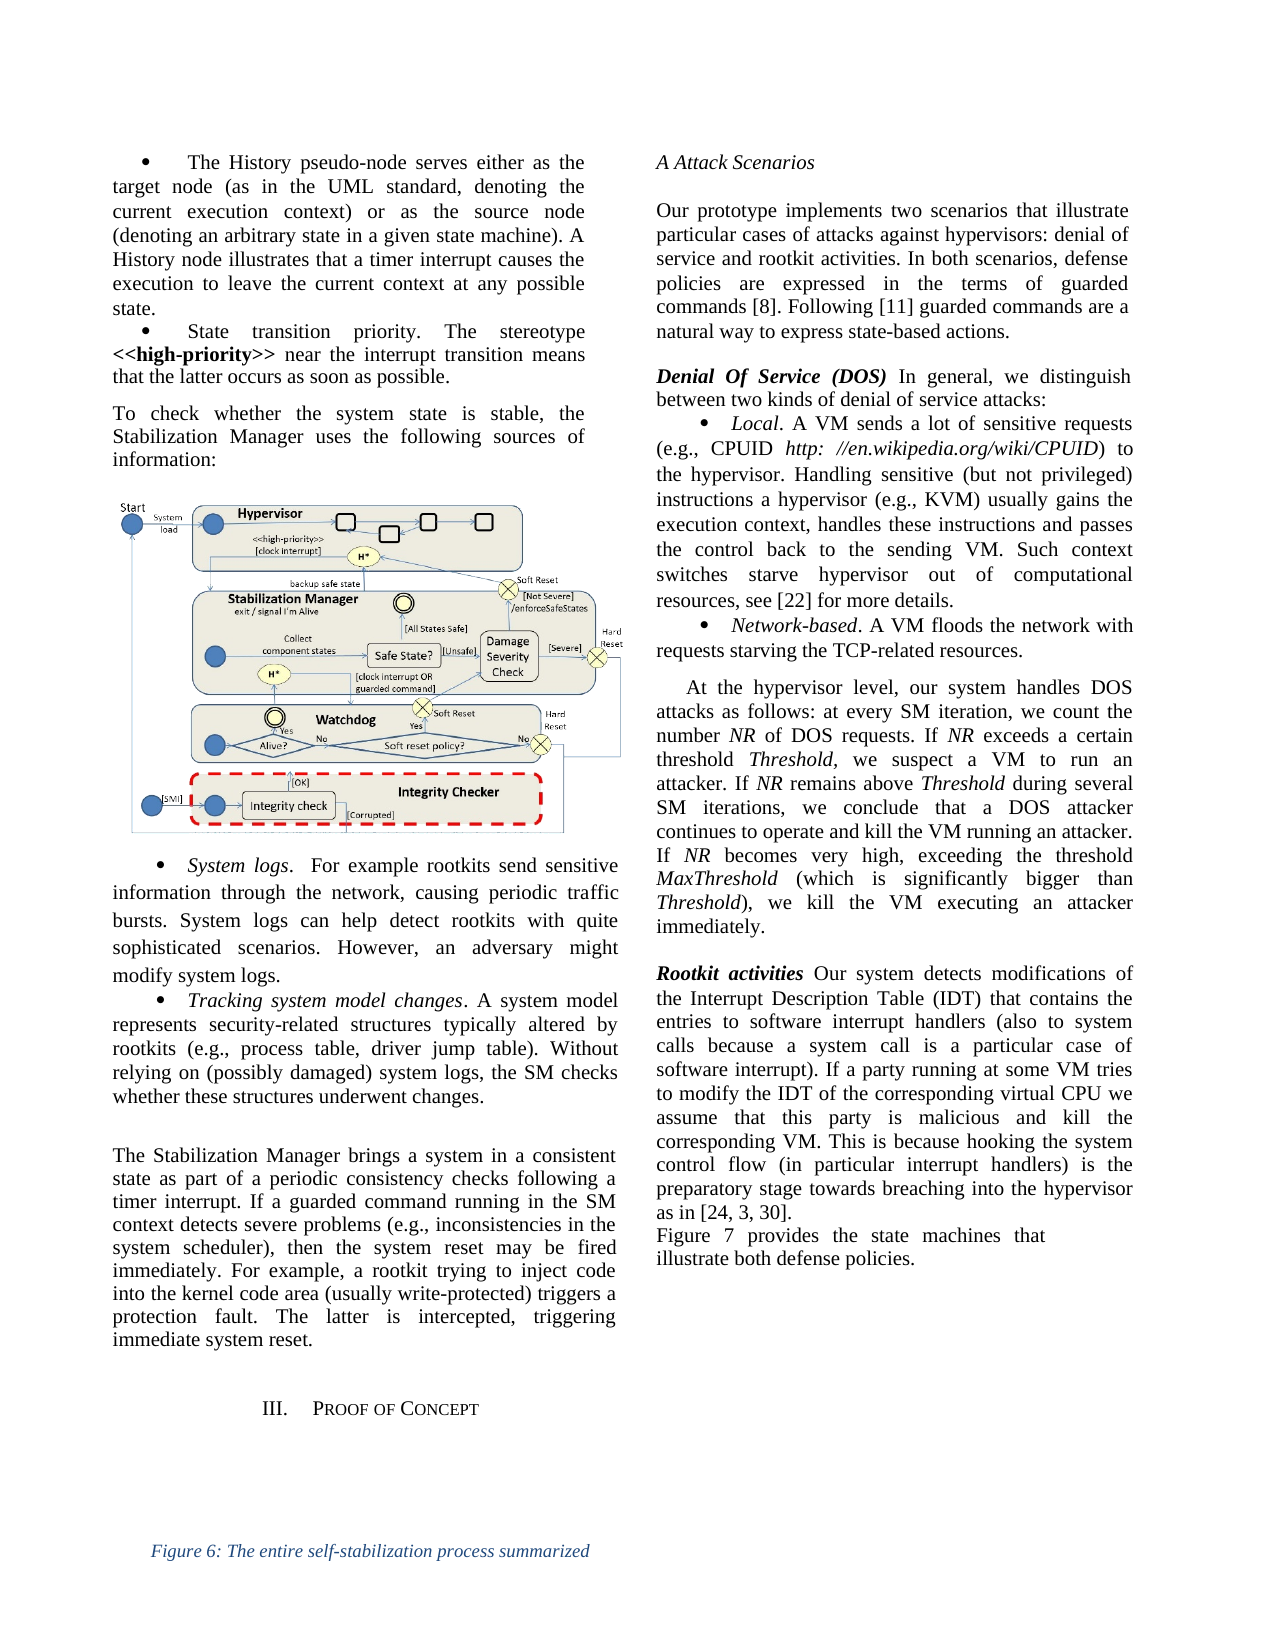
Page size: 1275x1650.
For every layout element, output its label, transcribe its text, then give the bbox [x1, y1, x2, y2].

text At the hypervisor level, our system handles DOS attacks as follows: at every SM iteration, we count the number NR of DOS requests. If NR exceeds a certain threshold Threshold, we suspect a VM to run an attacker. If NR remains above Threshold during several SM iterations, we conclude that a DOS attacker continues to operate and kill the VM running an attacker. If NR becomes very high, exceeding the threshold MaxThreshold (which is significantly bigger than Threshold), we kill the VM executing an attacker immediately. [656, 676, 1133, 938]
picture [619, 496, 629, 850]
subtitle Proof of Concept [112, 1396, 619, 1420]
text Denial Of Service (DOS) In general, we distinguish between two kinds of denial of service attacks: [656, 365, 1131, 411]
list Local. A VM sends a lot of sensitive requests (e.g., CPUID http: //en.wikipedia.org/wiki/CPUID) to the hypervisor. Handling sensitive (but not privileged) instructions a hypervisor (e.g., KVM) usually gains the execution context, handles these instructions and passes the control back to the sending VM. Such context switches starve hypervisor out of computational resources, see [22] for more details. [656, 411, 1133, 612]
list The History pseudo-node serves either as the target node (as in the UML standard, denoting the current execution context) or as the source node (denoting an arbitrary state in a given state machine). A History node illustrates that a timer interrupt causes the execution to leave the current context at any possible state. [112, 150, 585, 320]
list State transition priority. The stereotype <<high-priority>> near the interrupt transition means that the latter occurs as soon as possible. [112, 320, 586, 388]
text To check whether the system state is stable, the Stabilization Manager uses the following sources of information: [112, 402, 585, 471]
list System logs. For example rootkits send sensitive information through the network, causing periodic traffic bursts. System logs can help detect rootkits with quite sophisticated scenarios. However, an adversary might modify system logs. [112, 475, 619, 987]
list Network-based. A VM floods the network with requests starving the TCP-related resources. [656, 613, 1133, 662]
subtitle A Attack Scenarios [656, 150, 1162, 174]
list Tracking system model changes. A system model represents security-related structures typically altered by rootkits (e.g., process table, driver jump table). Without relying on (possibly damaged) system logs, the SM checks whether these structures underwent changes. [112, 987, 619, 1108]
text Our prototype implements two scenarios that illustrate particular cases of attacks against hypervisors: denial of service and rootkit activities. In both scenarios, defense policies are expressed in the terms of guarded commands [8]. Following [11] guarded commands are a natural way to express state-based actions. [656, 198, 1129, 343]
text Rootkit activities Our system detects modifications of the Interrupt Description Table (IDT) that contains the entries to software interrupt handlers (also to system calls because a system call is a particular case of software interrupt). If a party running at some VM tries to modify the IDT of the corresponding virtual CPU we assume that this party is malicious and kill the corresponding VM. This is because hooking the system control flow (in particular interrupt handlers) is the preparatory stage towards breaching into the hypervisor as in [24, 3, 30]. [656, 962, 1133, 1224]
text Figure 7 provides the state machines that illustrate both defense policies. [656, 1224, 1046, 1270]
text The Stabilization Manager brings a system in a consistent state as part of a periodic consistency checks following a timer interrupt. If a guarded command running in the SM context detects severe problems (e.g., inconsistencies in the system scheduler), then the system reset may be fired immediately. For example, a rootkit trying to inject code into the kernel code area (usually write-protected) triggers a protection fault. The latter is intercepted, triggering immediate system reset. [112, 1145, 617, 1351]
